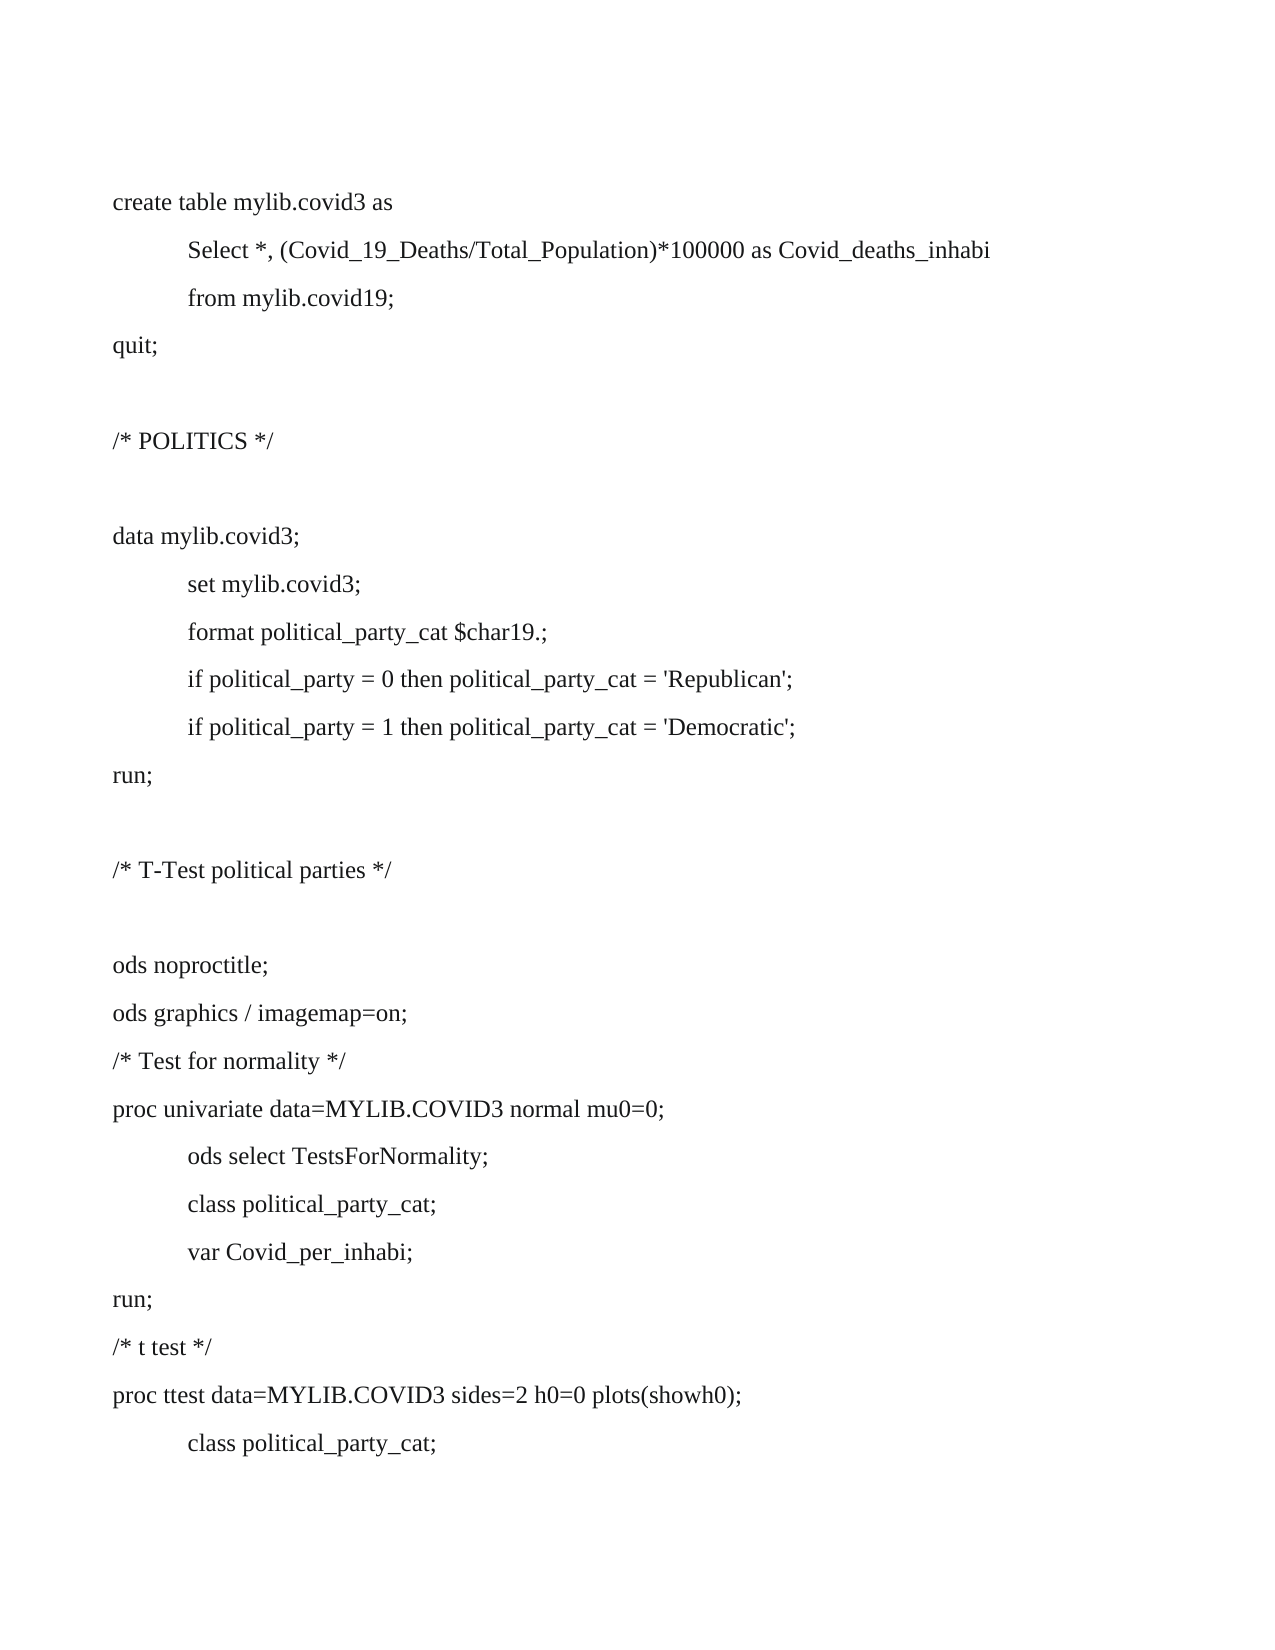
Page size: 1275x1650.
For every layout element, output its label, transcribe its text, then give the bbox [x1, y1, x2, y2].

text /* T-Test political parties */ [112, 855, 1162, 884]
text class political_party_cat; [112, 1189, 1162, 1218]
text ods graphics / imagemap=on; [112, 998, 1162, 1027]
text if political_party = 0 then political_party_cat = 'Republican'; [112, 664, 1162, 693]
text proc ttest data=MYLIB.COVID3 sides=2 h0=0 plots(showh0); [112, 1380, 1162, 1409]
text ods noproctitle; [112, 951, 1162, 979]
text Select *, (Covid_19_Deaths/Total_Population)*100000 as Covid_deaths_inhabi [112, 235, 1162, 264]
text /* t test */ [112, 1332, 1162, 1361]
text var Covid_per_inhabi; [112, 1237, 1162, 1266]
text if political_party = 1 then political_party_cat = 'Democratic'; [112, 712, 1162, 741]
text from mylib.covid19; [112, 283, 1162, 311]
text proc univariate data=MYLIB.COVID3 normal mu0=0; [112, 1094, 1162, 1122]
text format political_party_cat $char19.; [112, 617, 1162, 645]
text create table mylib.covid3 as [112, 187, 1162, 216]
text data mylib.covid3; [112, 521, 1162, 550]
text run; [112, 1284, 1162, 1313]
text set mylib.covid3; [112, 569, 1162, 598]
text run; [112, 760, 1162, 788]
text class political_party_cat; [112, 1428, 1162, 1456]
text /* POLITICS */ [112, 426, 1162, 454]
text quit; [112, 330, 1162, 359]
text /* Test for normality */ [112, 1046, 1162, 1075]
text ods select TestsForNormality; [112, 1141, 1162, 1170]
